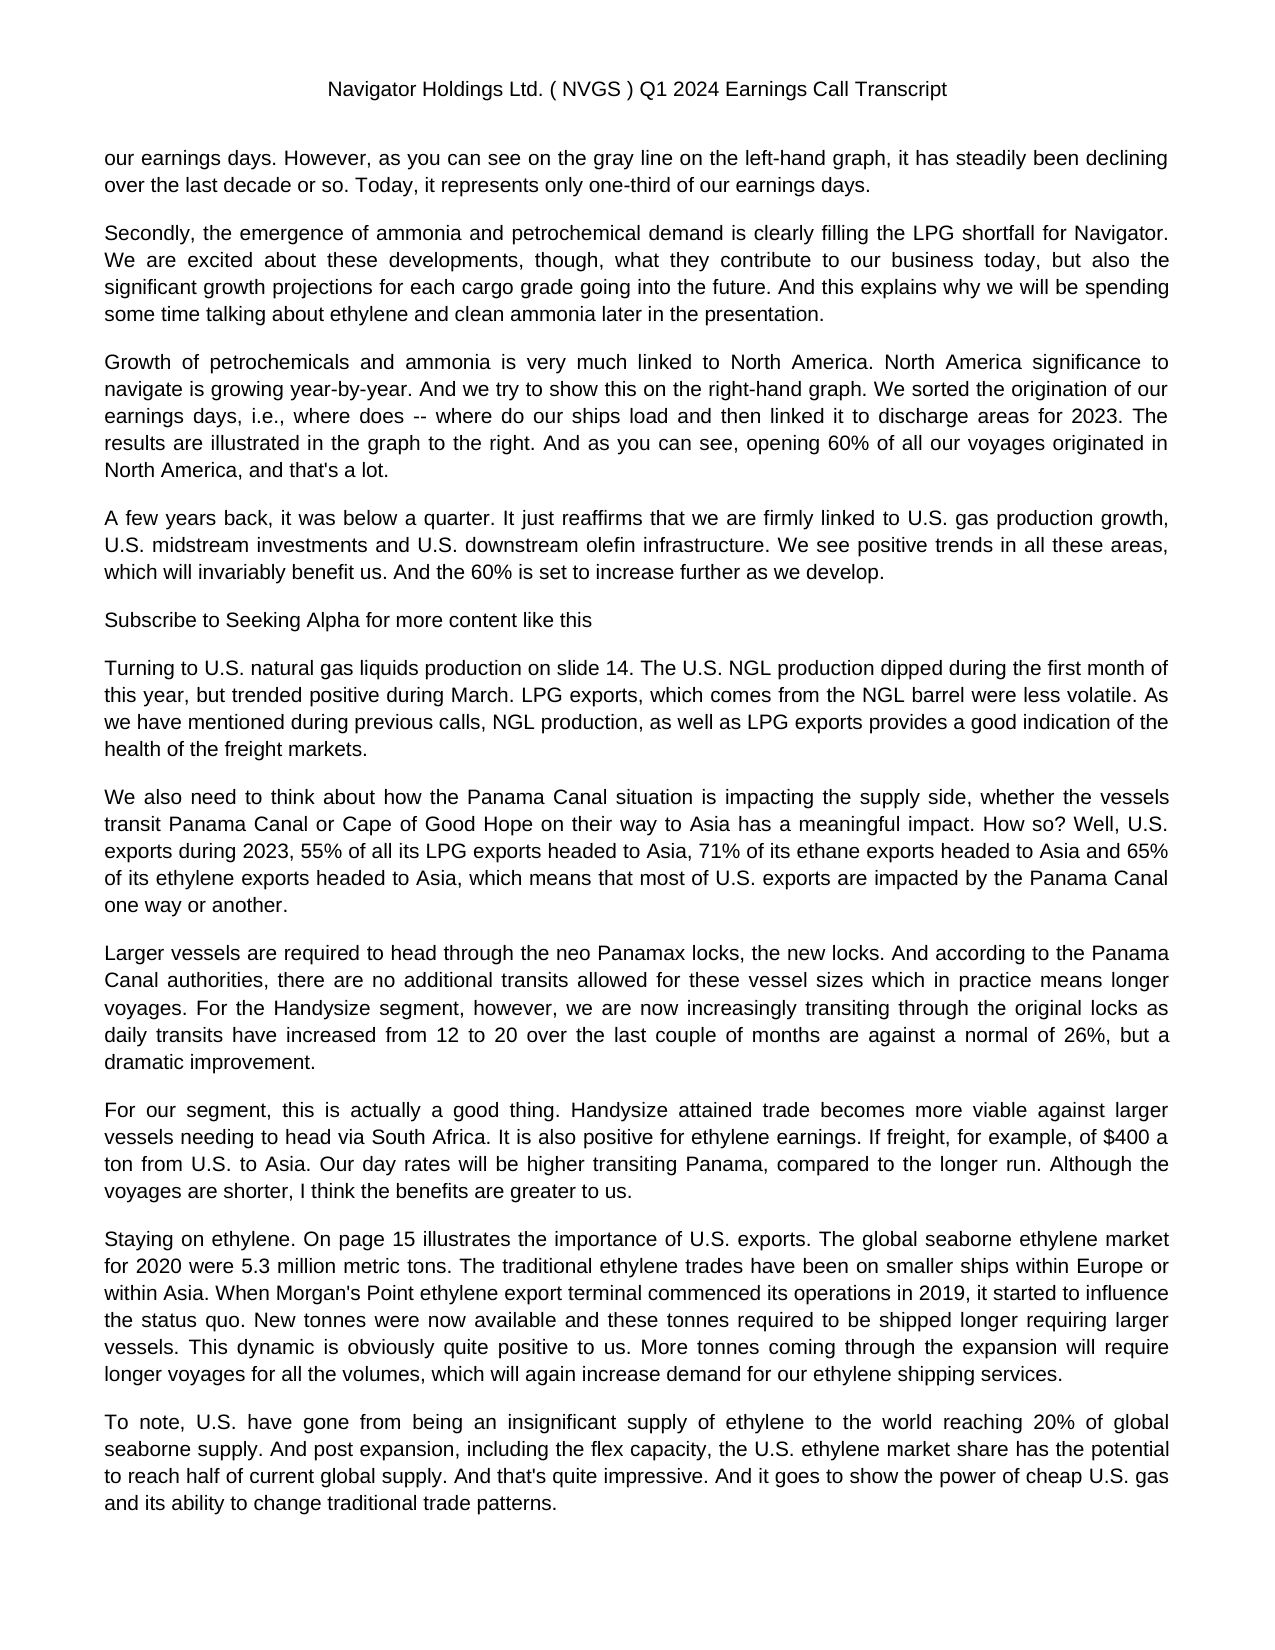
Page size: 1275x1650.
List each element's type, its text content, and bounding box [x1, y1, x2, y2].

text To note, U.S. have gone from being an insignificant supply of ethylene to the world reaching 20% of global seaborne supply. And post expansion, including the flex capacity, the U.S. ethylene market share has the potential to reach half of current global supply. And that's quite impressive. And it goes to show the power of cheap U.S. gas and its ability to change traditional trade patterns. [104, 1407, 1171, 1515]
text A few years back, it was below a quarter. It just reaffirms that we are firmly linked to U.S. gas production growth, U.S. midstream investments and U.S. downstream olefin infrastructure. We see positive trends in all these areas, which will invariably benefit us. And the 60% is set to increase further as we develop. [104, 503, 1171, 584]
text Staying on ethylene. On page 15 illustrates the importance of U.S. exports. The global seaborne ethylene market for 2020 were 5.3 million metric tons. The traditional ethylene trades have been on smaller ships within Europe or within Asia. When Morgan's Point ethylene export terminal commenced its operations in 2019, it started to influence the status quo. New tonnes were now available and these tonnes required to be shipped longer requiring larger vessels. This dynamic is obviously quite positive to us. More tonnes coming through the expansion will require longer voyages for all the volumes, which will again increase demand for our ethylene shipping services. [104, 1223, 1171, 1386]
text Turning to U.S. natural gas liquids production on slide 14. The U.S. NGL production dipped during the first month of this year, but trended positive during March. LPG exports, which comes from the NGL barrel were less volatile. As we have mentioned during previous calls, NGL production, as well as LPG exports provides a good indication of the health of the freight markets. [104, 653, 1171, 761]
text Subscribe to Seeking Alpha for more content like this [104, 605, 1171, 632]
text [104, 142, 1171, 196]
text We also need to think about how the Panama Canal situation is impacting the supply side, whether the vessels transit Panama Canal or Cape of Good Hope on their way to Asia has a meaningful impact. How so? Well, U.S. exports during 2023, 55% of all its LPG exports headed to Asia, 71% of its ethane exports headed to Asia and 65% of its ethylene exports headed to Asia, which means that most of U.S. exports are impacted by the Panama Canal one way or another. [104, 782, 1171, 917]
text Growth of petrochemicals and ammonia is very much linked to North America. North America significance to navigate is growing year-by-year. And we try to show this on the right-hand graph. We sorted the origination of our earnings days, i.e., where does -- where do our ships load and then linked it to discharge areas for 2023. The results are illustrated in the graph to the right. And as you can see, opening 60% of all our voyages originated in North America, and that's a lot. [104, 346, 1171, 482]
text Secondly, the emergence of ammonia and petrochemical demand is clearly filling the LPG shortfall for Navigator. We are excited about these developments, though, what they contribute to our business today, but also the significant growth projections for each cargo grade going into the future. And this explains why we will be spending some time talking about ethylene and clean ammonia later in the presentation. [104, 217, 1171, 326]
text Larger vessels are required to head through the neo Panamax locks, the new locks. And according to the Panama Canal authorities, there are no additional transits allowed for these vessel sizes which in practice means longer voyages. For the Handysize segment, however, we are now increasingly transiting through the original locks as daily transits have increased from 12 to 20 over the last couple of months are against a normal of 26%, but a dramatic improvement. [104, 938, 1171, 1073]
text For our segment, this is actually a good thing. Handysize attained trade becomes more viable against larger vessels needing to head via South Africa. It is also positive for ethylene earnings. If freight, for example, of $400 a ton from U.S. to Asia. Our day rates will be higher transiting Panama, compared to the longer run. Although the voyages are shorter, I think the benefits are greater to us. [104, 1094, 1171, 1203]
